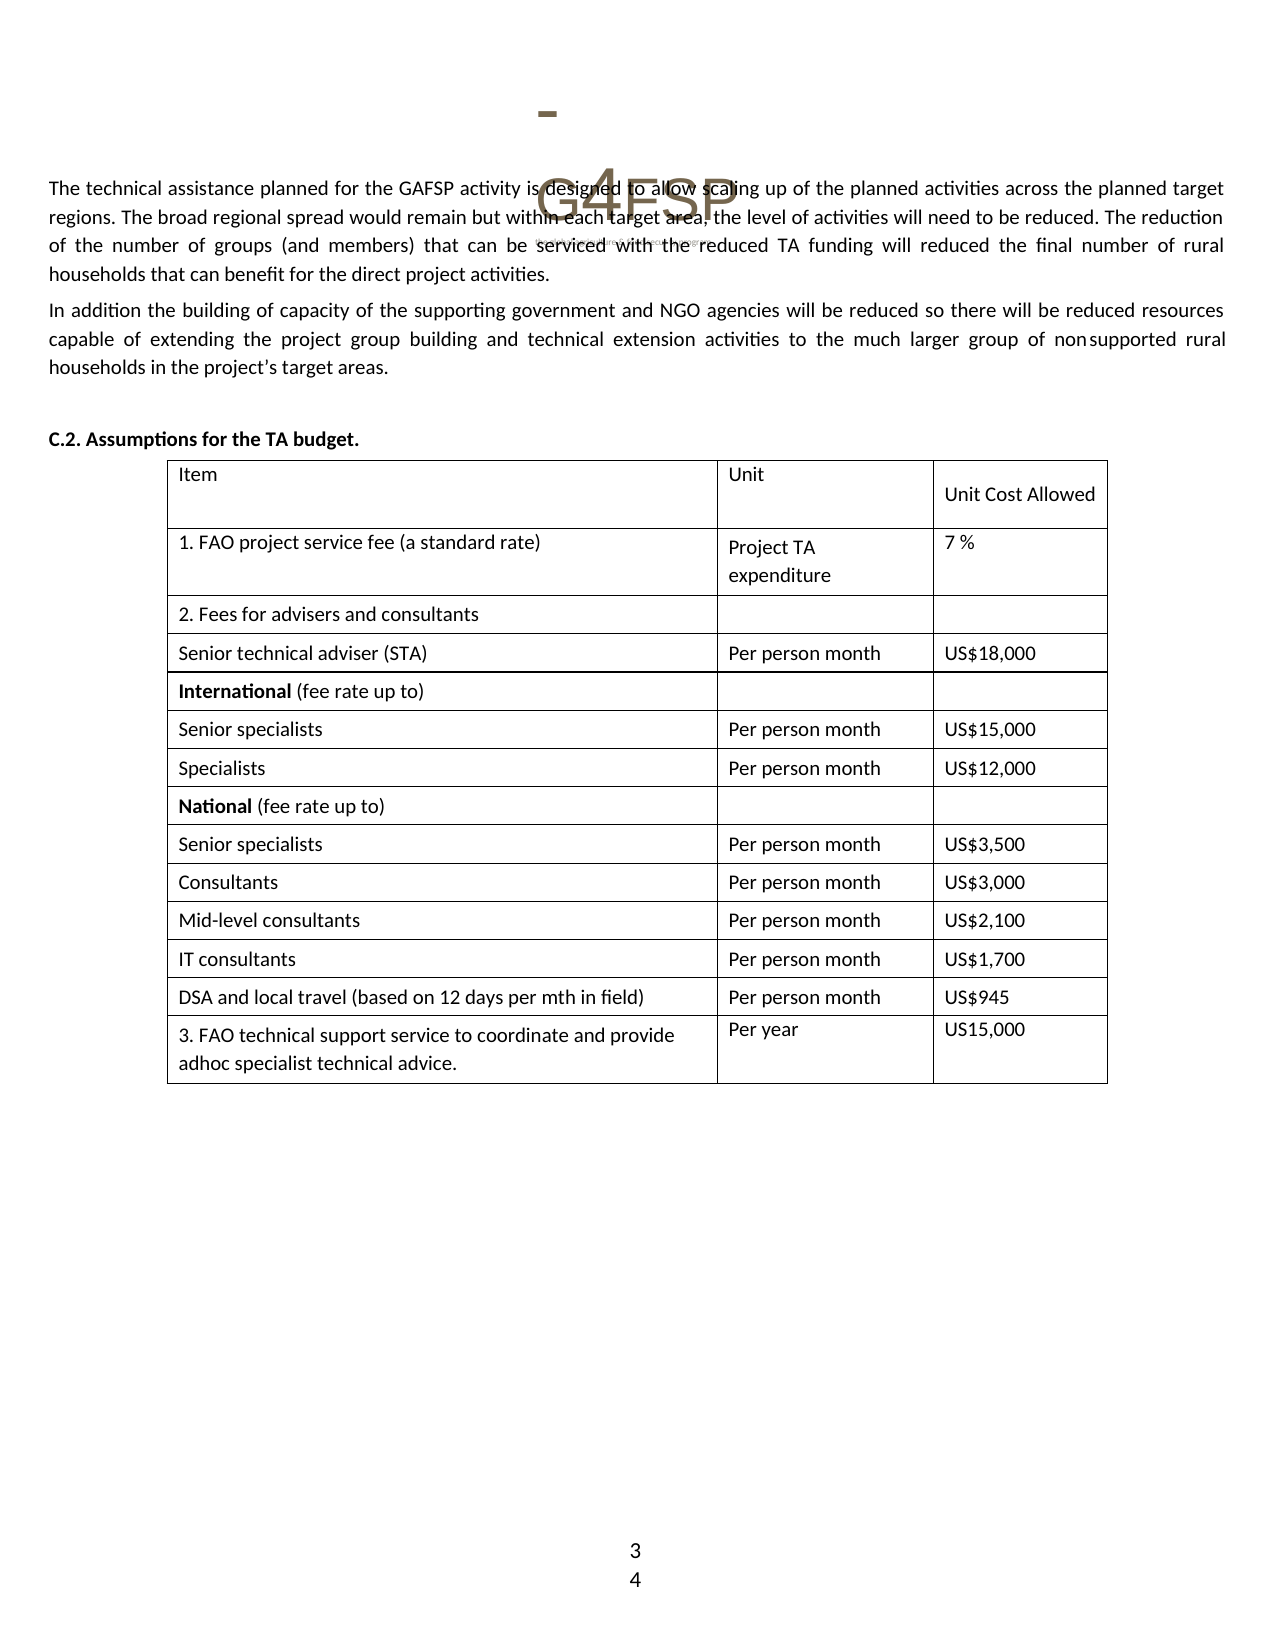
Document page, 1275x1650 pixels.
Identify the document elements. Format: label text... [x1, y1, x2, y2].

table_cell Per person month [718, 634, 933, 671]
table_cell International (fee rate up to) [168, 673, 717, 709]
table_cell [718, 596, 933, 633]
table_cell [718, 787, 933, 824]
table_cell Per person month [718, 864, 933, 901]
table_cell [934, 596, 1107, 633]
table_cell 2. Fees for advisers and consultants [168, 596, 717, 633]
table_cell Project TA expenditure [718, 529, 933, 595]
table_header Item [168, 461, 717, 528]
table_cell US$12,000 [934, 749, 1107, 786]
table_cell Per person month [718, 749, 933, 786]
table_cell US$3,500 [934, 825, 1107, 863]
table_cell US$3,000 [934, 864, 1107, 901]
text The technical assistance planned for the GAFSP activity is designed to allow scaling up of the planned activities across the planned target regions. The broad regional spread would remain but within each target area, the level of activities will need to be reduced. The reduction of the number of groups (and members) that can be serviced with the reduced TA funding will reduced the final number of rural households that can benefit for the direct project activities. [48, 176, 1226, 286]
table_cell Per person month [718, 978, 933, 1015]
table_cell US$2,100 [934, 902, 1107, 939]
table_header Unit Cost Allowed [934, 461, 1107, 528]
table_cell [934, 787, 1107, 824]
table_cell US15,000 [934, 1016, 1107, 1083]
table_cell Per year [718, 1016, 933, 1083]
table_cell Senior specialists [168, 825, 717, 863]
table_header Unit [718, 461, 933, 528]
table_cell US$15,000 [934, 711, 1107, 748]
table_cell National (fee rate up to) [168, 787, 717, 824]
table_cell Consultants [168, 864, 717, 901]
table_cell [934, 673, 1107, 709]
table_cell 7 % [934, 529, 1107, 595]
table_cell 1. FAO project service fee (a standard rate) [168, 529, 717, 595]
table_cell IT consultants [168, 940, 717, 977]
table_cell Per person month [718, 902, 933, 939]
table_cell 3. FAO technical support service to coordinate and provide adhoc specialist technical advice. [168, 1016, 717, 1083]
text C.2. Assumptions for the TA budget. [48, 427, 1226, 452]
table_cell Per person month [718, 711, 933, 748]
table_cell US$18,000 [934, 634, 1107, 671]
table_cell Per person month [718, 825, 933, 863]
table_cell [718, 673, 933, 709]
table_cell Per person month [718, 940, 933, 977]
table_cell Senior technical adviser (STA) [168, 634, 717, 671]
text In addition the building of capacity of the supporting government and NGO agencies will be reduced so there will be reduced resources capable of extending the project group building and technical extension activities to the much larger group of nonsupported rural households in the project’s target areas. [48, 298, 1226, 380]
table_cell US$945 [934, 978, 1107, 1015]
table_cell US$1,700 [934, 940, 1107, 977]
table_cell Mid-level consultants [168, 902, 717, 939]
table_cell DSA and local travel (based on 12 days per mth in field) [168, 978, 717, 1015]
table_cell Senior specialists [168, 711, 717, 748]
table_cell Specialists [168, 749, 717, 786]
